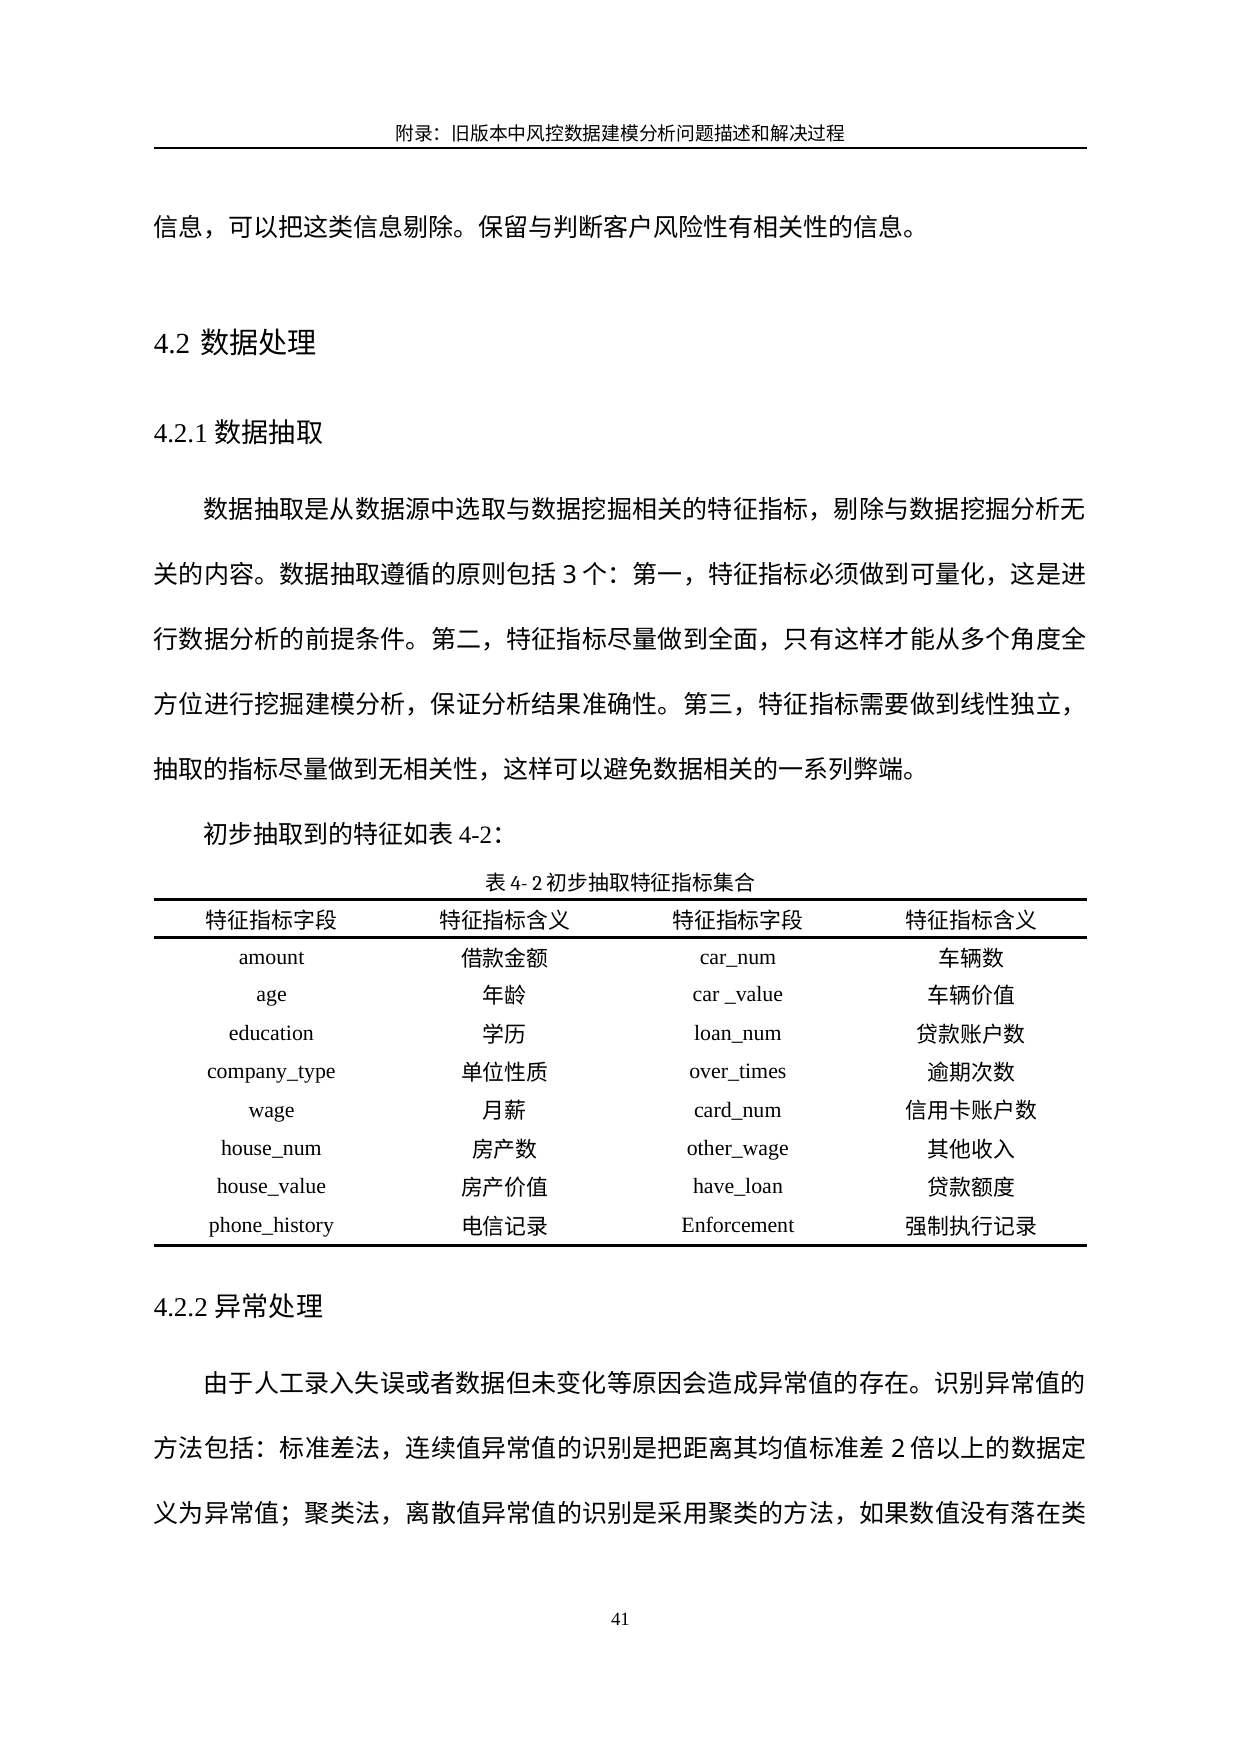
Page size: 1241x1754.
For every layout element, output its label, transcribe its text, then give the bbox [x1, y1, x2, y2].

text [153, 193, 1087, 258]
table_cell age [154, 975, 389, 1013]
table_cell 学历 [389, 1013, 620, 1052]
text 数据抽取是从数据源中选取与数据挖掘相关的特征指标，剔除与数据挖掘分析无关的内容。数据抽取遵循的原则包括3个：第一，特征指标必须做到可量化，这是进行数据分析的前提条件。第二，特征指标尽量做到全面，只有这样才能从多个角度全方位进行挖掘建模分析，保证分析结果准确性。第三，特征指标需要做到线性独立，抽取的指标尽量做到无相关性，这样可以避免数据相关的一系列弊端。 [153, 475, 1087, 800]
table_cell other_wage [620, 1129, 855, 1167]
table_cell house_num [154, 1129, 389, 1167]
table_cell 月薪 [389, 1090, 620, 1128]
table_cell 电信记录 [389, 1205, 620, 1244]
table_cell education [154, 1013, 389, 1052]
table_cell 贷款额度 [855, 1167, 1087, 1205]
subtitle 4.2.2 异常处理 [153, 1272, 1087, 1337]
text 初步抽取到的特征如表4-2： [153, 800, 1087, 865]
table_cell over_times [620, 1052, 855, 1090]
table_cell house_value [154, 1167, 389, 1205]
table_cell 车辆数 [855, 939, 1087, 975]
table_cell 车辆价值 [855, 975, 1087, 1013]
table_header 特征指标含义 [855, 901, 1087, 936]
table_cell card_num [620, 1090, 855, 1128]
table_cell company_type [154, 1052, 389, 1090]
table_cell loan_num [620, 1013, 855, 1052]
table_header 特征指标字段 [154, 901, 389, 936]
table_cell car _value [620, 975, 855, 1013]
table_cell 信用卡账户数 [855, 1090, 1087, 1128]
table_cell 房产数 [389, 1129, 620, 1167]
table_cell phone_history [154, 1205, 389, 1244]
table_cell Enforcement [620, 1205, 855, 1244]
table_cell 强制执行记录 [855, 1205, 1087, 1244]
table_header 特征指标字段 [620, 901, 855, 936]
table_cell amount [154, 939, 389, 975]
table_cell 借款金额 [389, 939, 620, 975]
table_header 特征指标含义 [389, 901, 620, 936]
table_cell have_loan [620, 1167, 855, 1205]
table_cell 房产价值 [389, 1167, 620, 1205]
subtitle 4.2.1 数据抽取 [153, 398, 1087, 463]
text 表4- 2 初步抽取特征指标集合 [153, 865, 1087, 898]
table_cell 年龄 [389, 975, 620, 1013]
table_cell 单位性质 [389, 1052, 620, 1090]
table_cell 其他收入 [855, 1129, 1087, 1167]
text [153, 1349, 1087, 1544]
table_cell car_num [620, 939, 855, 975]
table_cell 逾期次数 [855, 1052, 1087, 1090]
subtitle 数据处理 [153, 308, 1087, 373]
table_cell 贷款账户数 [855, 1013, 1087, 1052]
table_cell wage [154, 1090, 389, 1128]
